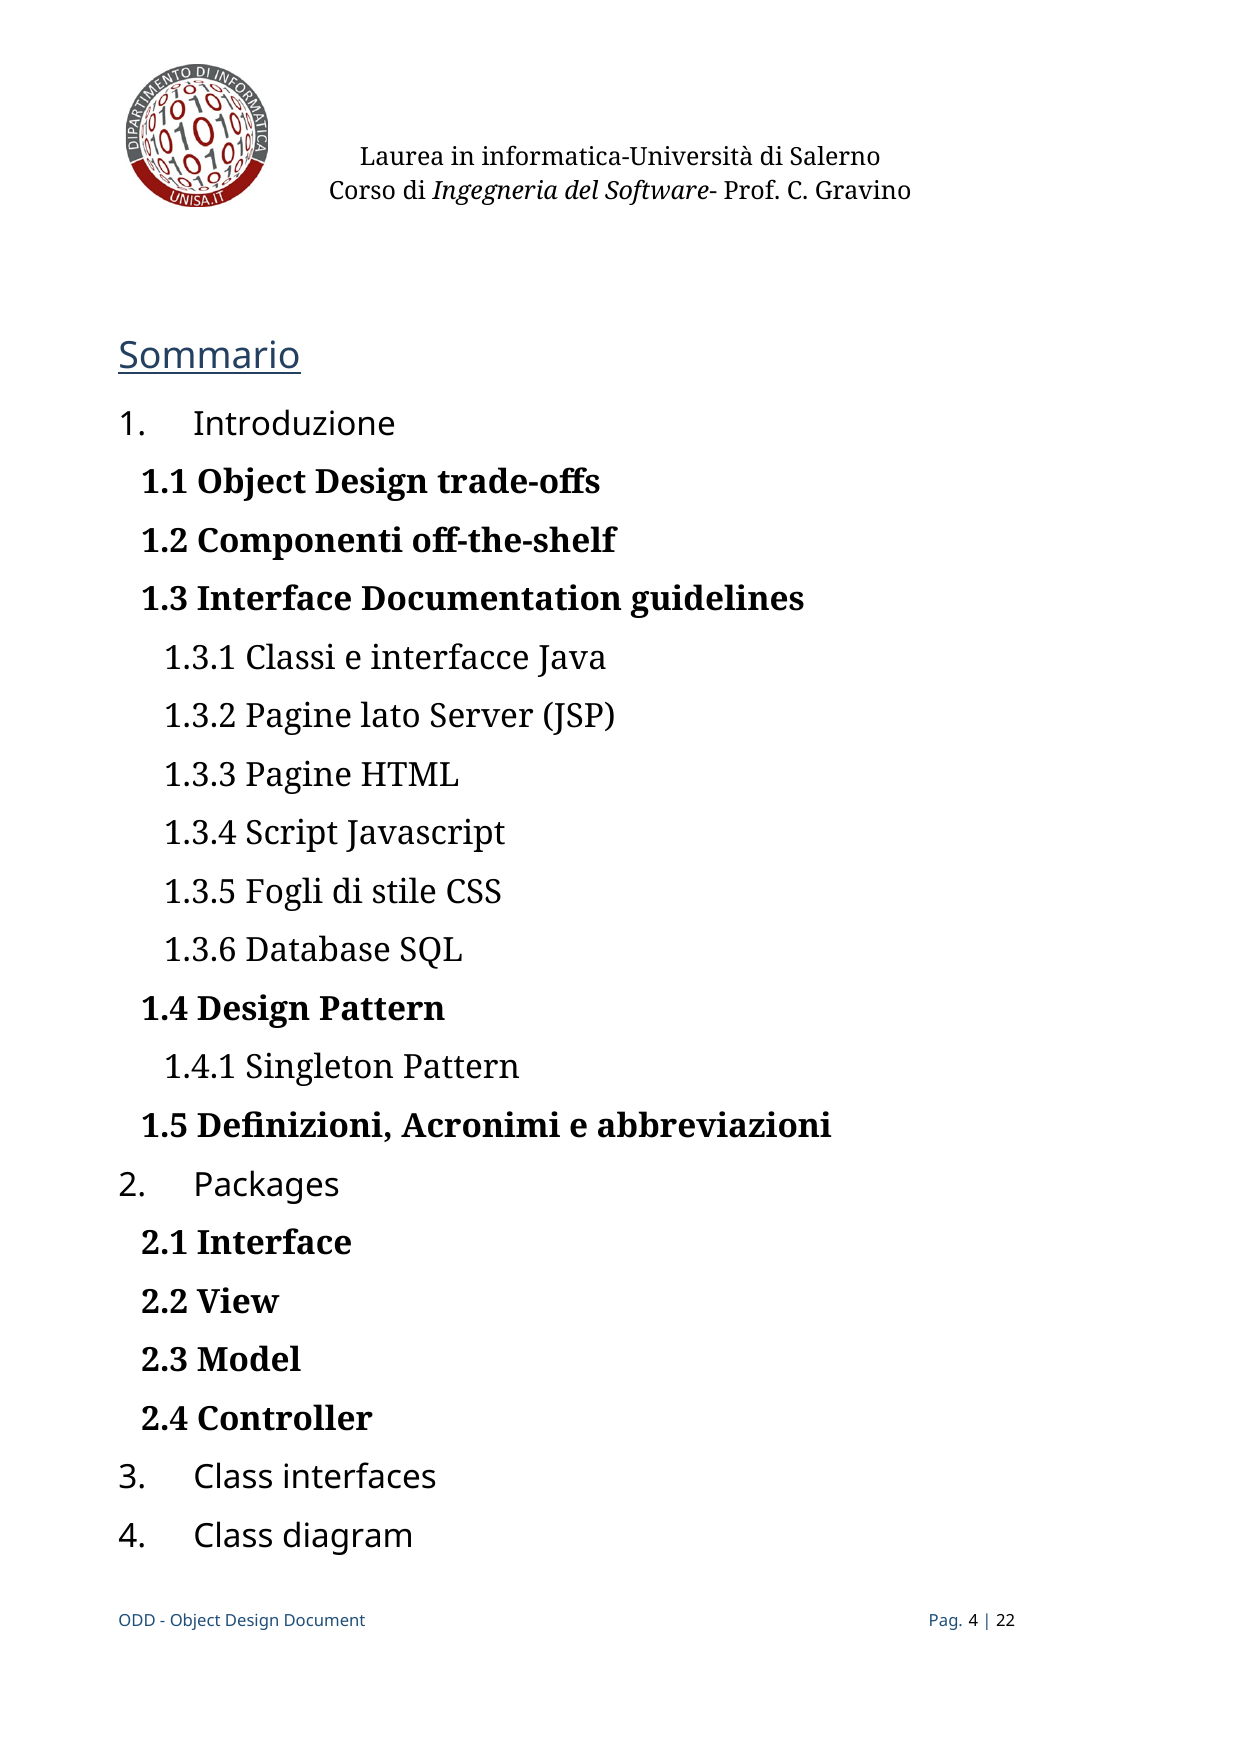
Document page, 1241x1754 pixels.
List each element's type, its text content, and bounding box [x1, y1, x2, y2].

text 2.2 View [141, 1277, 1122, 1323]
text 1.3.2 Pagine lato Server (JSP) [164, 692, 1122, 737]
text 1.3.3 Pagine HTML [164, 751, 1122, 796]
text 1.4.1 Singleton Pattern [164, 1043, 1122, 1089]
text 1.1 Object Design trade-offs [141, 458, 1122, 503]
text 1.5 Definizioni, Acronimi e abbreviazioni [141, 1102, 1122, 1147]
text 1.3.1 Classi e interfacce Java [164, 633, 1122, 679]
text 1.2 Componenti off-the-shelf [141, 516, 1122, 562]
text 2.3 Model [141, 1336, 1122, 1381]
text Sommario [118, 328, 1122, 379]
text 1. Introduzione [118, 399, 1122, 445]
text 1.3 Interface Documentation guidelines [141, 575, 1122, 620]
text 2.1 Interface [141, 1219, 1122, 1264]
text 3. Class interfaces [118, 1453, 1122, 1498]
text 2.4 Controller [141, 1394, 1122, 1440]
text 4. Class diagram [118, 1512, 1122, 1557]
picture [125, 64, 268, 207]
text 2. Packages [118, 1160, 1122, 1206]
text 1.3.5 Fogli di stile CSS [164, 868, 1122, 913]
text 1.3.4 Script Javascript [164, 809, 1122, 854]
text 1.3.6 Database SQL [164, 926, 1122, 972]
text 1.4 Design Pattern [141, 985, 1122, 1030]
